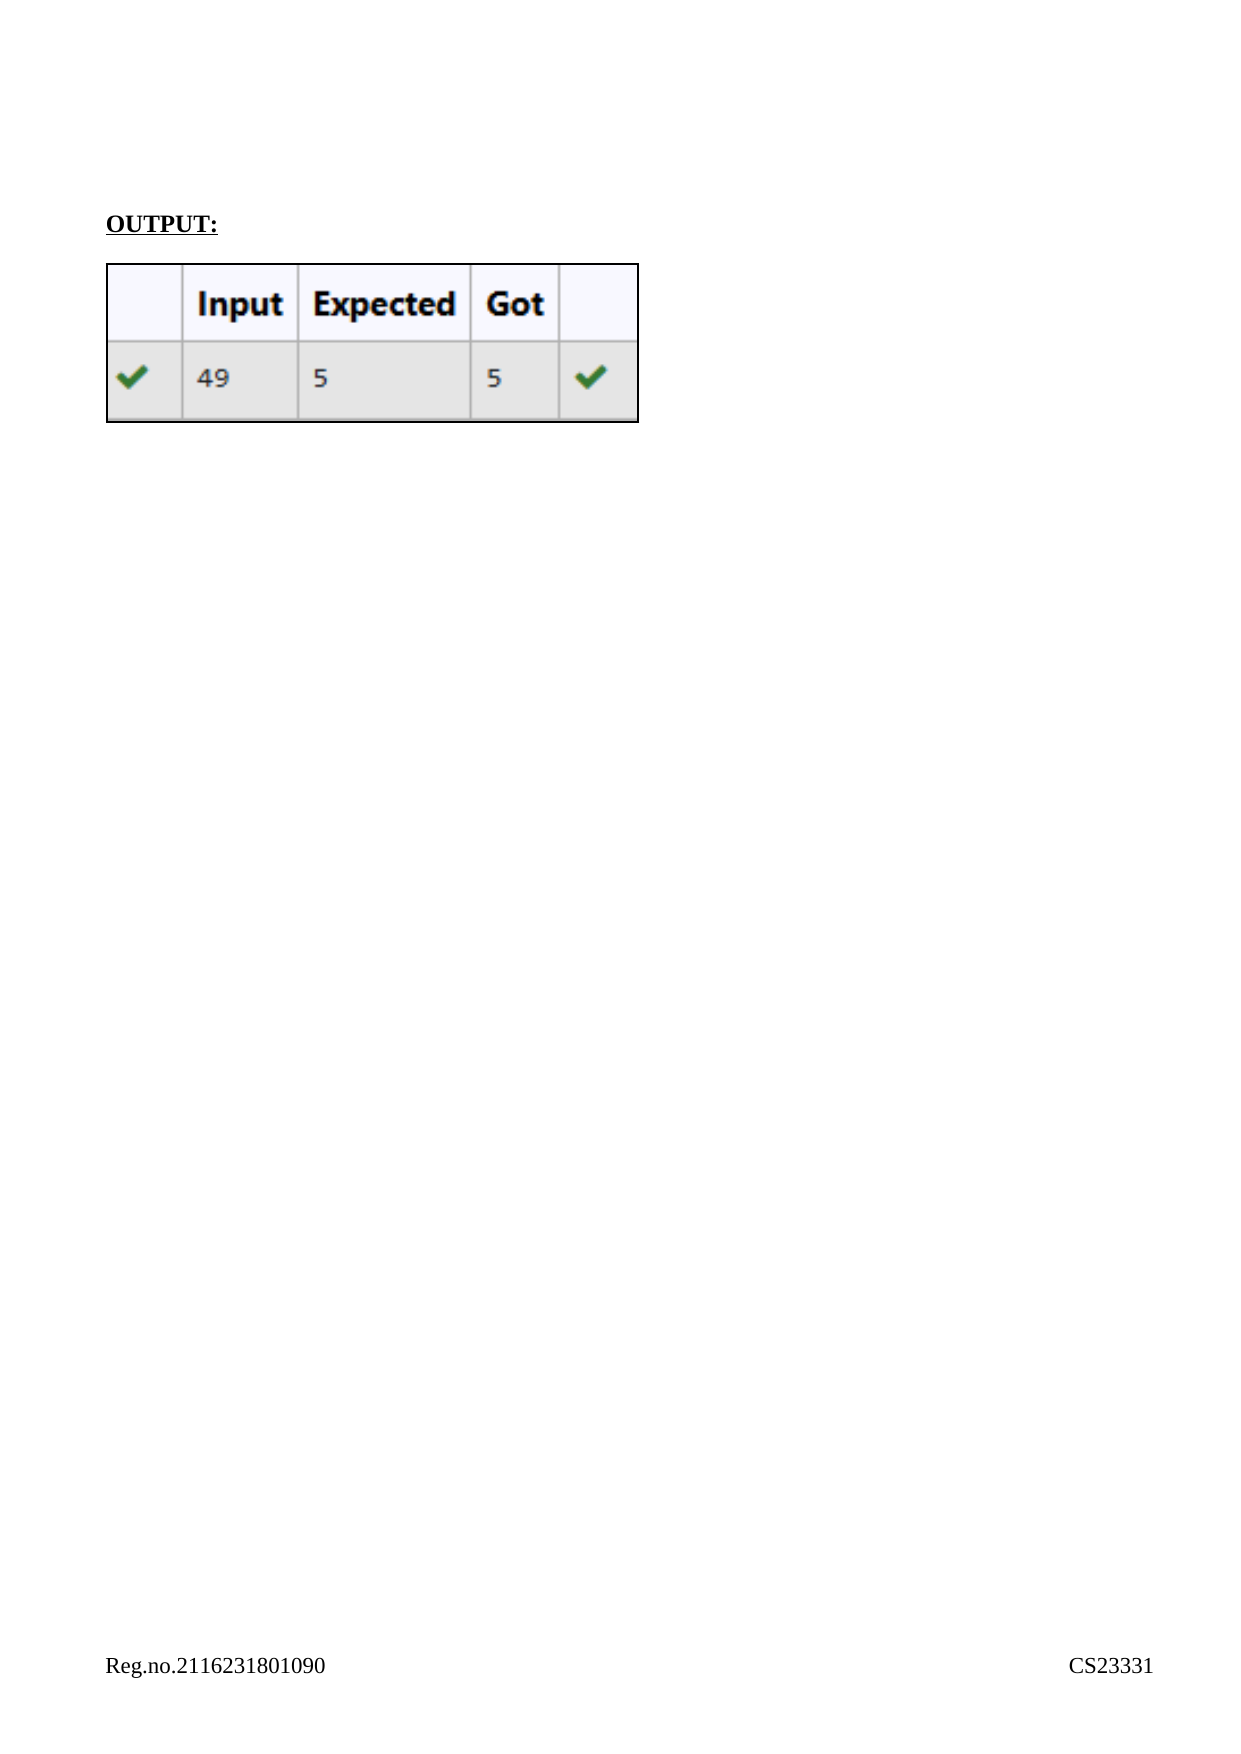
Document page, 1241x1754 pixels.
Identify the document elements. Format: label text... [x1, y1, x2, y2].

text OUTPUT: [106, 209, 1155, 237]
picture [108, 265, 637, 421]
